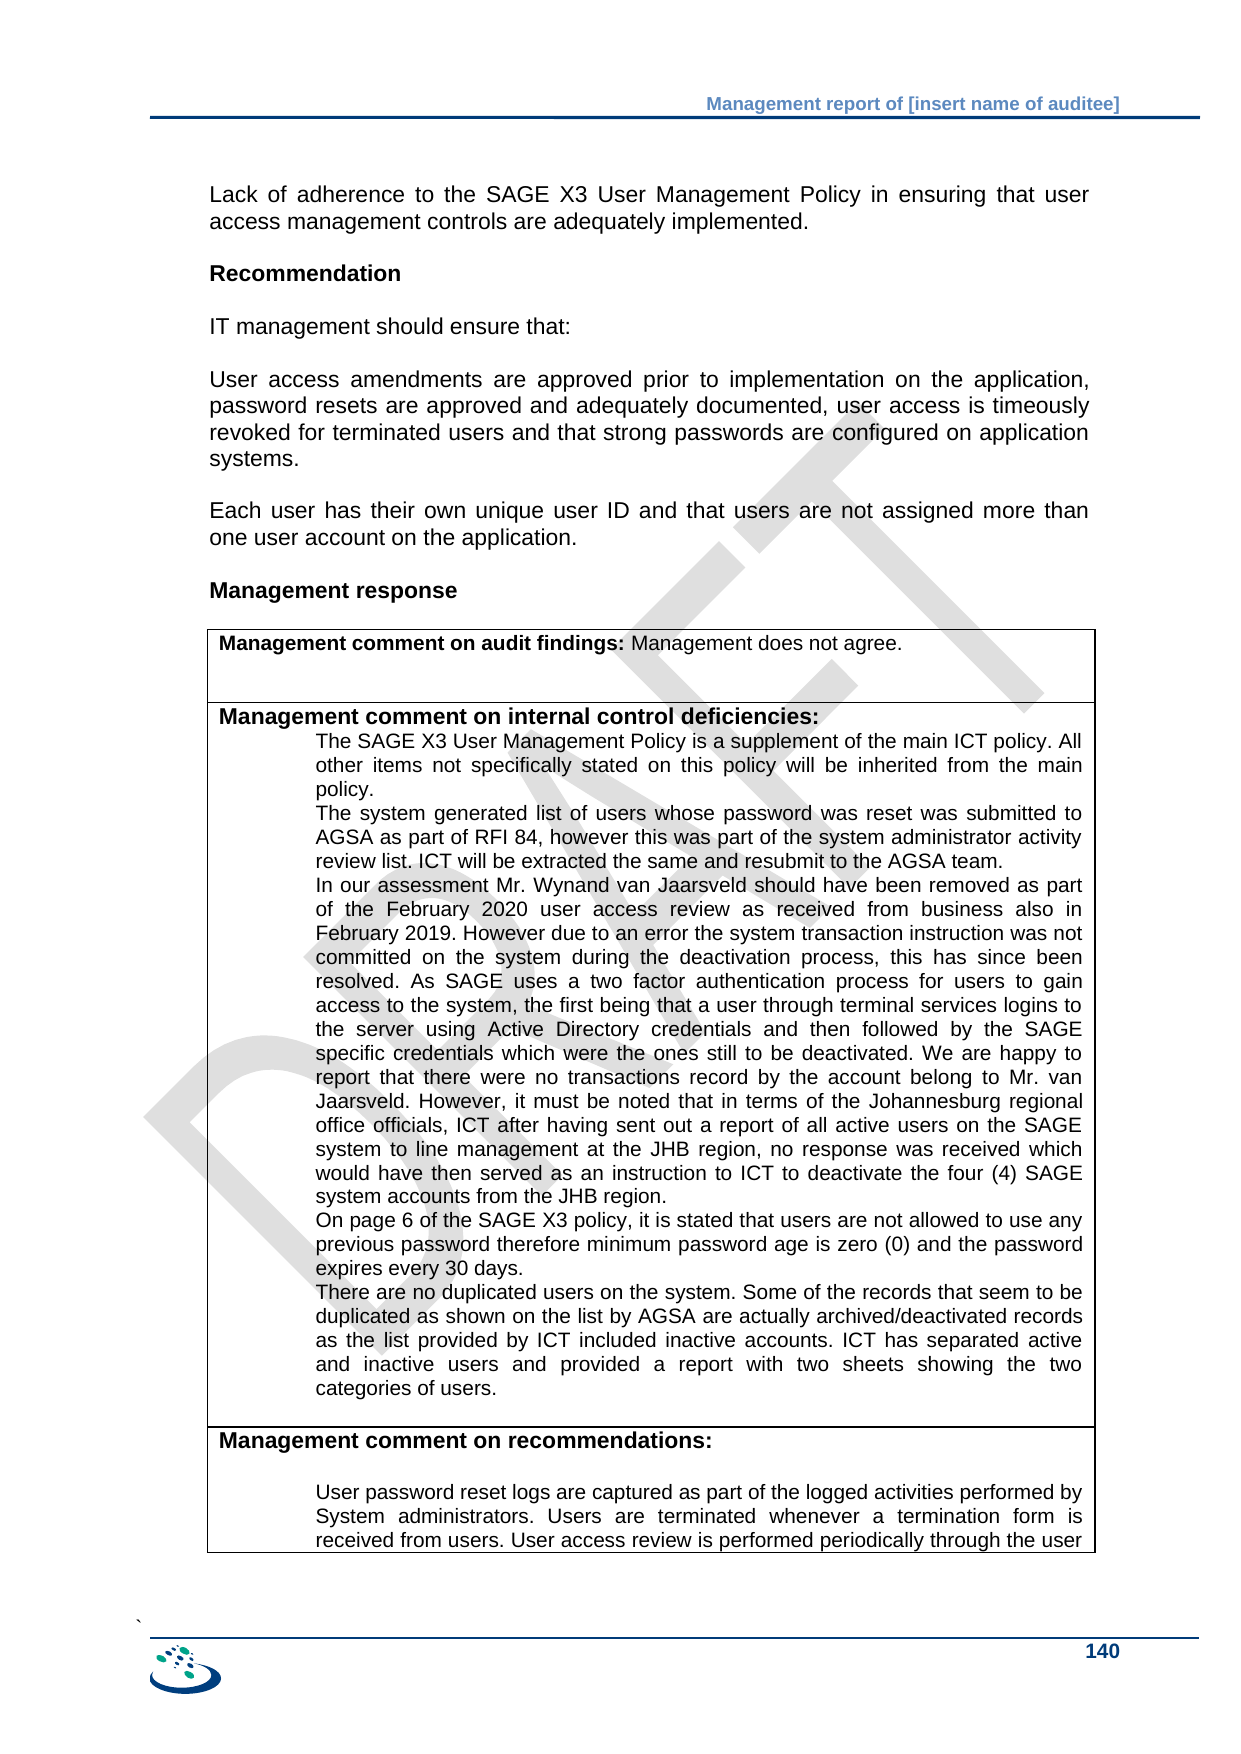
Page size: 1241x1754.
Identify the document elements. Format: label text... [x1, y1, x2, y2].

text Management response [209, 577, 1090, 603]
text Recommendation [209, 260, 1090, 287]
list User access amendments are approved prior to implementation on the application, password resets are approved and adequately documented, user access is timeously revoked for terminated users and that strong passwords are configured on application systems. [209, 366, 1090, 471]
list Each user has their own unique user ID and that users are not assigned more than one user account on the application. [209, 497, 1090, 550]
text Lack of adherence to the SAGE X3 User Management Policy in ensuring that user access management controls are adequately implemented. [209, 181, 1090, 234]
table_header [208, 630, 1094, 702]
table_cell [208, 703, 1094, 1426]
text IT management should ensure that: [209, 313, 1090, 339]
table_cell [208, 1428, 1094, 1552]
